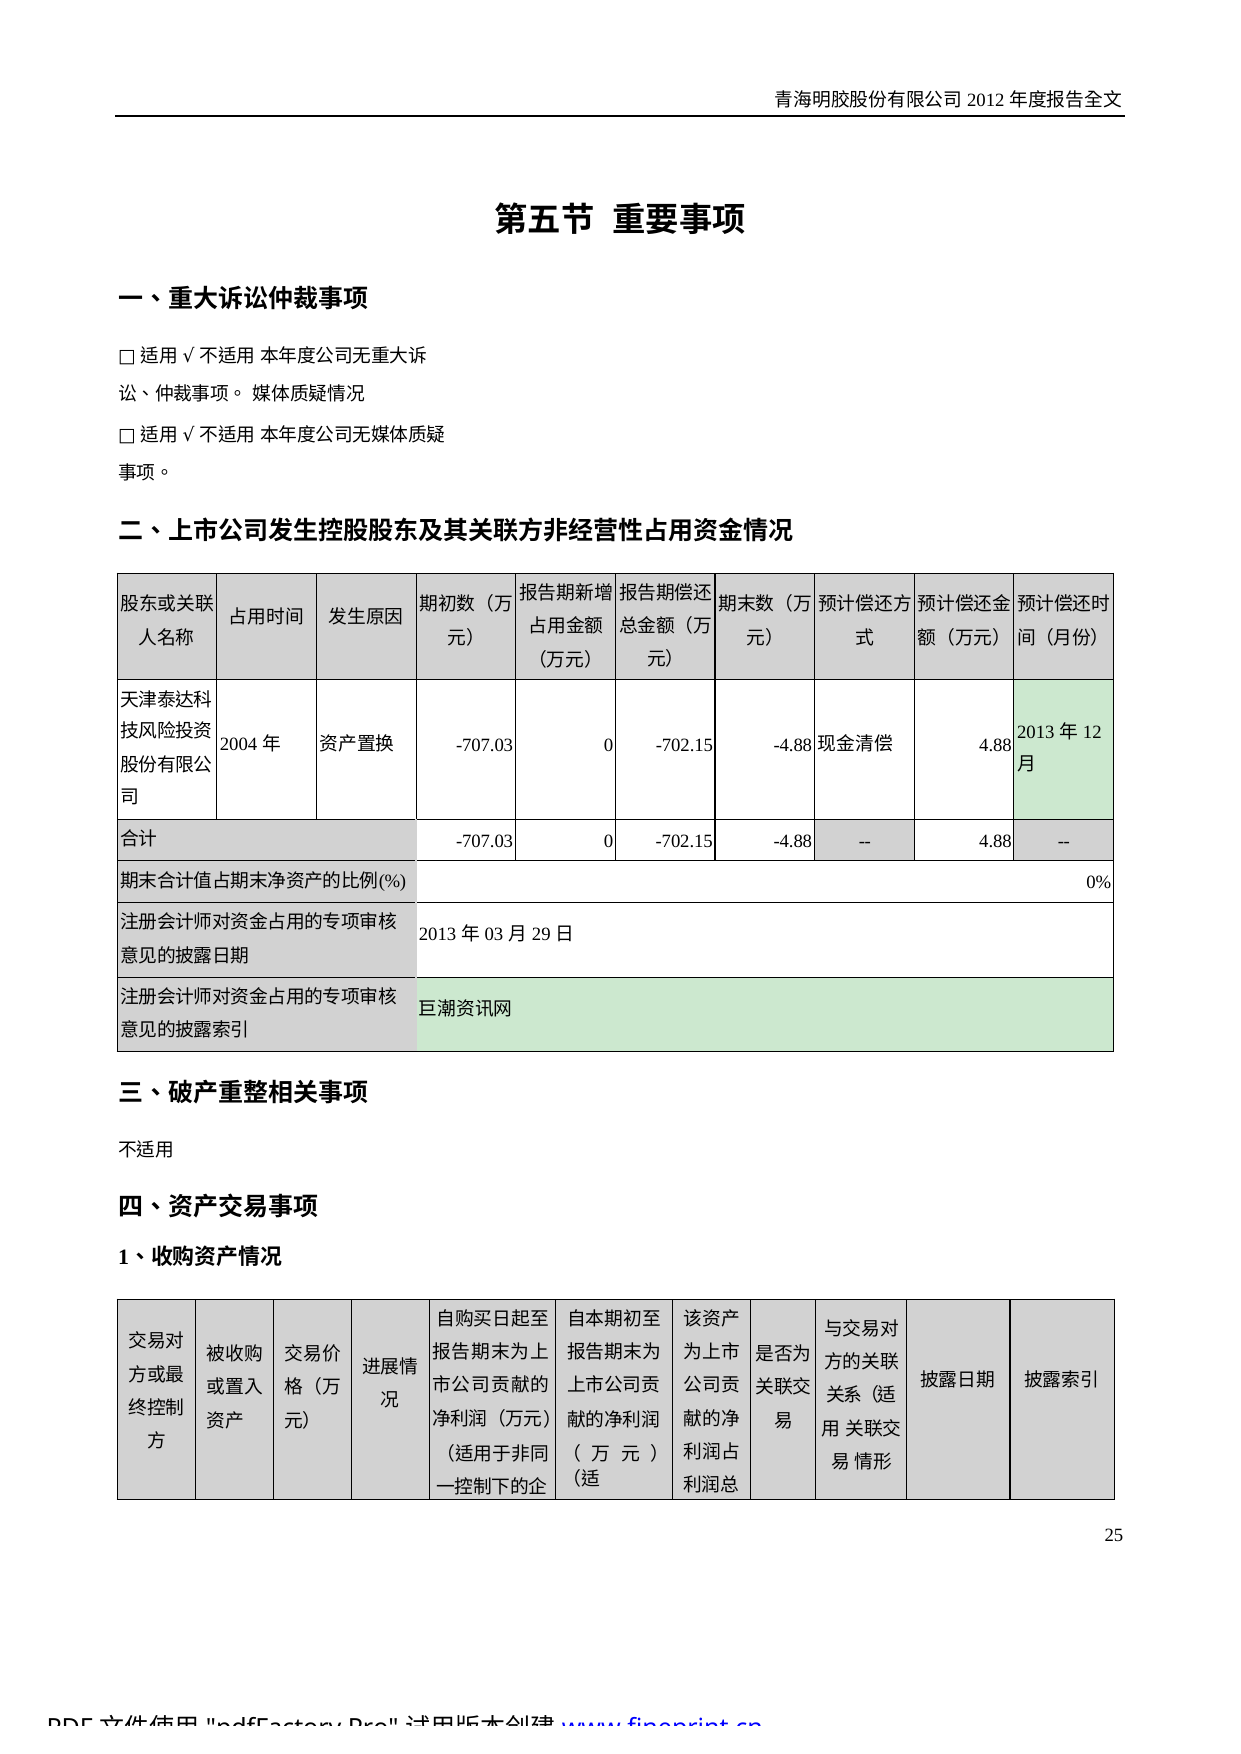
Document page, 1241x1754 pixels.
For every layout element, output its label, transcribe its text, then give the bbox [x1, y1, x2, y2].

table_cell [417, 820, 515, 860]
subtitle 二、上市公司发生控股股东及其关联方非经营性占用资金情况 [118, 512, 1138, 546]
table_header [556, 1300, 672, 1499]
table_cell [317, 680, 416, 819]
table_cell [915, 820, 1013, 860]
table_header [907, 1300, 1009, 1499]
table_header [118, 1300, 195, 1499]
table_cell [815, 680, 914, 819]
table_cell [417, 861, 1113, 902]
subtitle 一、重大诉讼仲裁事项 [118, 277, 1138, 315]
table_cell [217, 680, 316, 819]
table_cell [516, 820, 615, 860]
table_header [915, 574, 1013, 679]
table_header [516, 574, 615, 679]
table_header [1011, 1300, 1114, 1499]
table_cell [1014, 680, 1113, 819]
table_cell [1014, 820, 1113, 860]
subtitle 三、破产重整相关事项 [118, 1071, 1138, 1109]
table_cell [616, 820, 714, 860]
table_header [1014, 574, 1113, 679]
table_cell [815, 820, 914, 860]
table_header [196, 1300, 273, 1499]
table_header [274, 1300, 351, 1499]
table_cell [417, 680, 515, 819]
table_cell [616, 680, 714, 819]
subtitle 四、资产交易事项 [118, 1188, 1138, 1222]
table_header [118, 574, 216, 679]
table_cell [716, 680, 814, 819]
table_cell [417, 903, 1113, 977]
text 不适用 [118, 1136, 1138, 1162]
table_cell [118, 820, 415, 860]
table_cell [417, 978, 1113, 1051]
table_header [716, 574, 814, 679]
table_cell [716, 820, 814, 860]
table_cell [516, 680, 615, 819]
text □ 适用 √ 不适用 本年度公司无媒体质疑事项。 [118, 421, 449, 484]
subtitle 1、收购资产情况 [118, 1241, 1138, 1271]
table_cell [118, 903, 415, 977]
text 25 [27, 1524, 1123, 1546]
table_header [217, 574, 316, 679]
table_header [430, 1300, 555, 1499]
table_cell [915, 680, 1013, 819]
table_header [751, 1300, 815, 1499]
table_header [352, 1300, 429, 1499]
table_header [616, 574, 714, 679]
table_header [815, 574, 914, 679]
subtitle 第五节 重要事项 [367, 194, 873, 241]
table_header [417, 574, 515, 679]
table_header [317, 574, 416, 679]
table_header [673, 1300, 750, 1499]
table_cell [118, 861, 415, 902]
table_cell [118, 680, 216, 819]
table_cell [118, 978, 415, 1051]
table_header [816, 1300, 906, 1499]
text □ 适用 √ 不适用 本年度公司无重大诉讼、仲裁事项。 媒体质疑情况 [118, 343, 449, 406]
